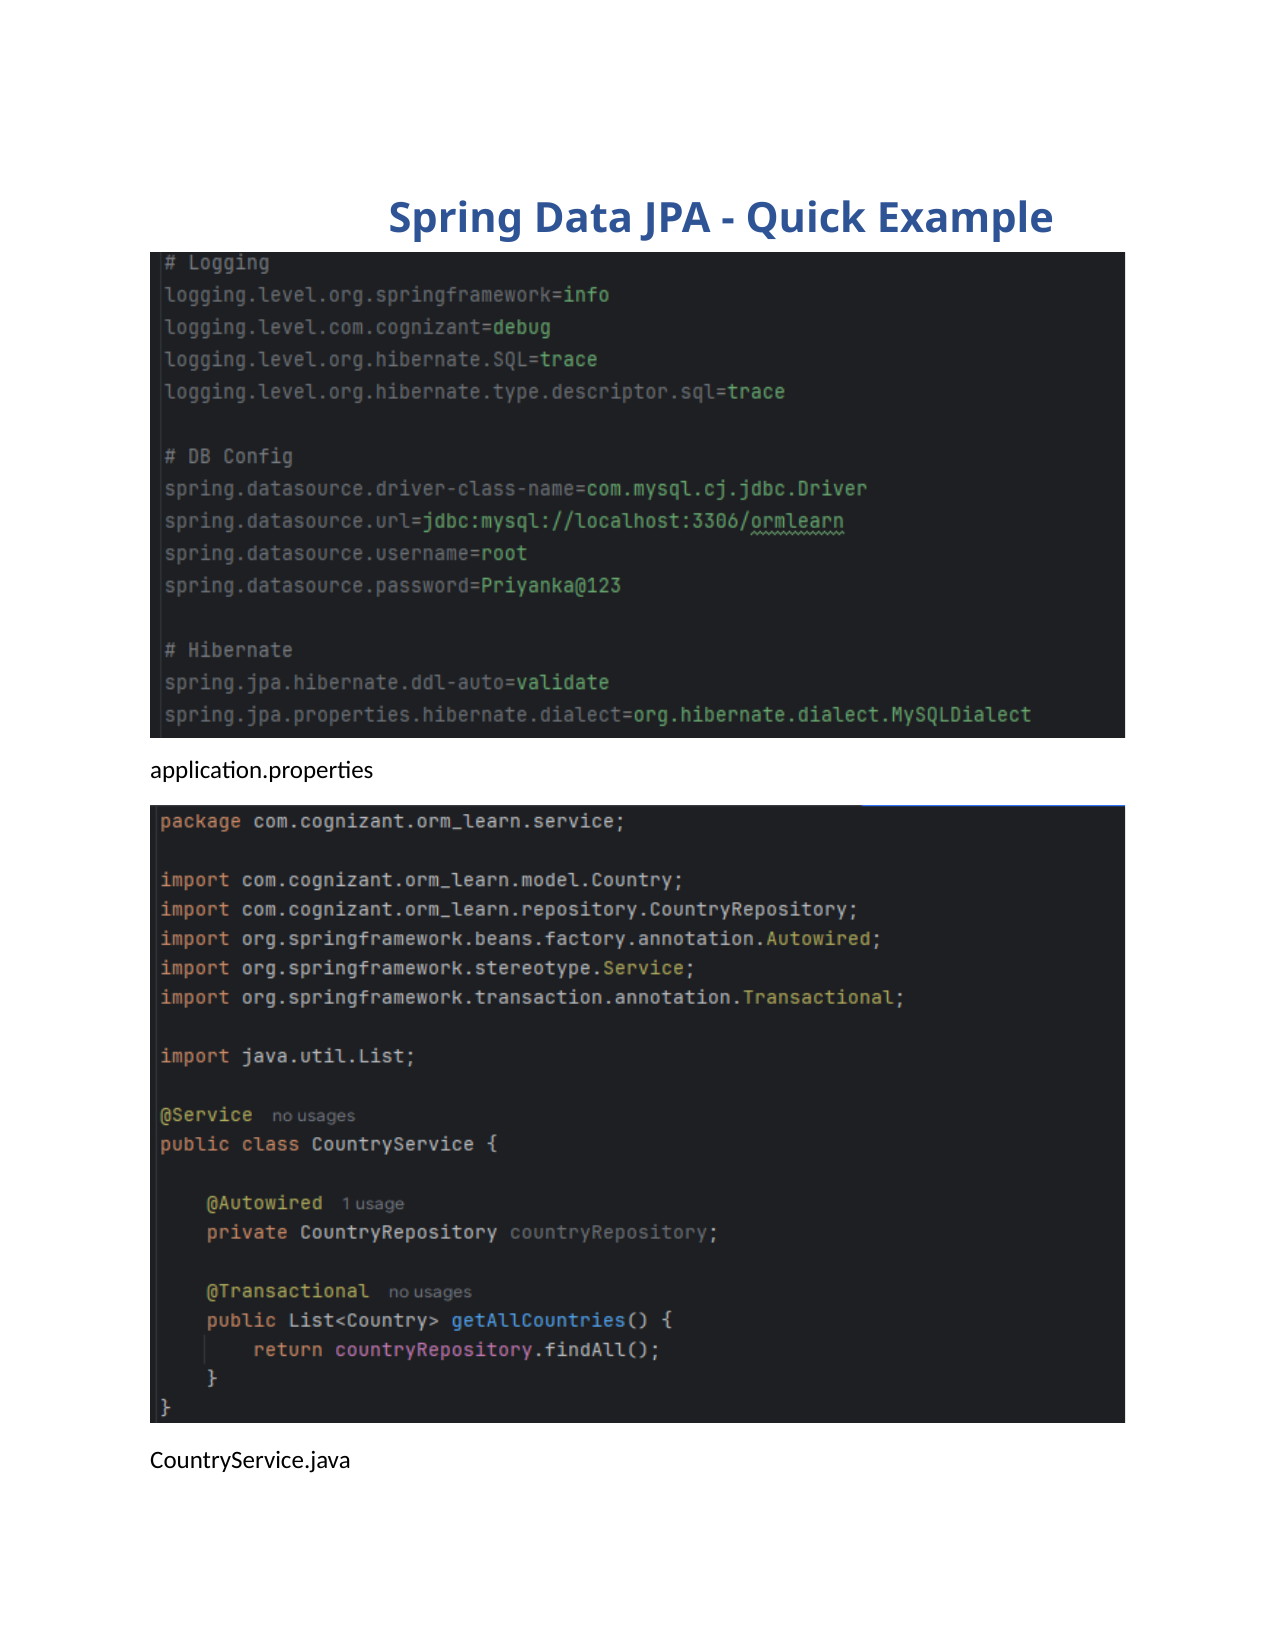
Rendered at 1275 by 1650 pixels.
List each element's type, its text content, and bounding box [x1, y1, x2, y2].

text CountryService.java [150, 1444, 1125, 1474]
text application.properties [150, 754, 1125, 784]
subtitle Spring Data JPA - Quick Example [150, 187, 1125, 252]
picture [150, 252, 1125, 738]
picture [150, 805, 1125, 1423]
